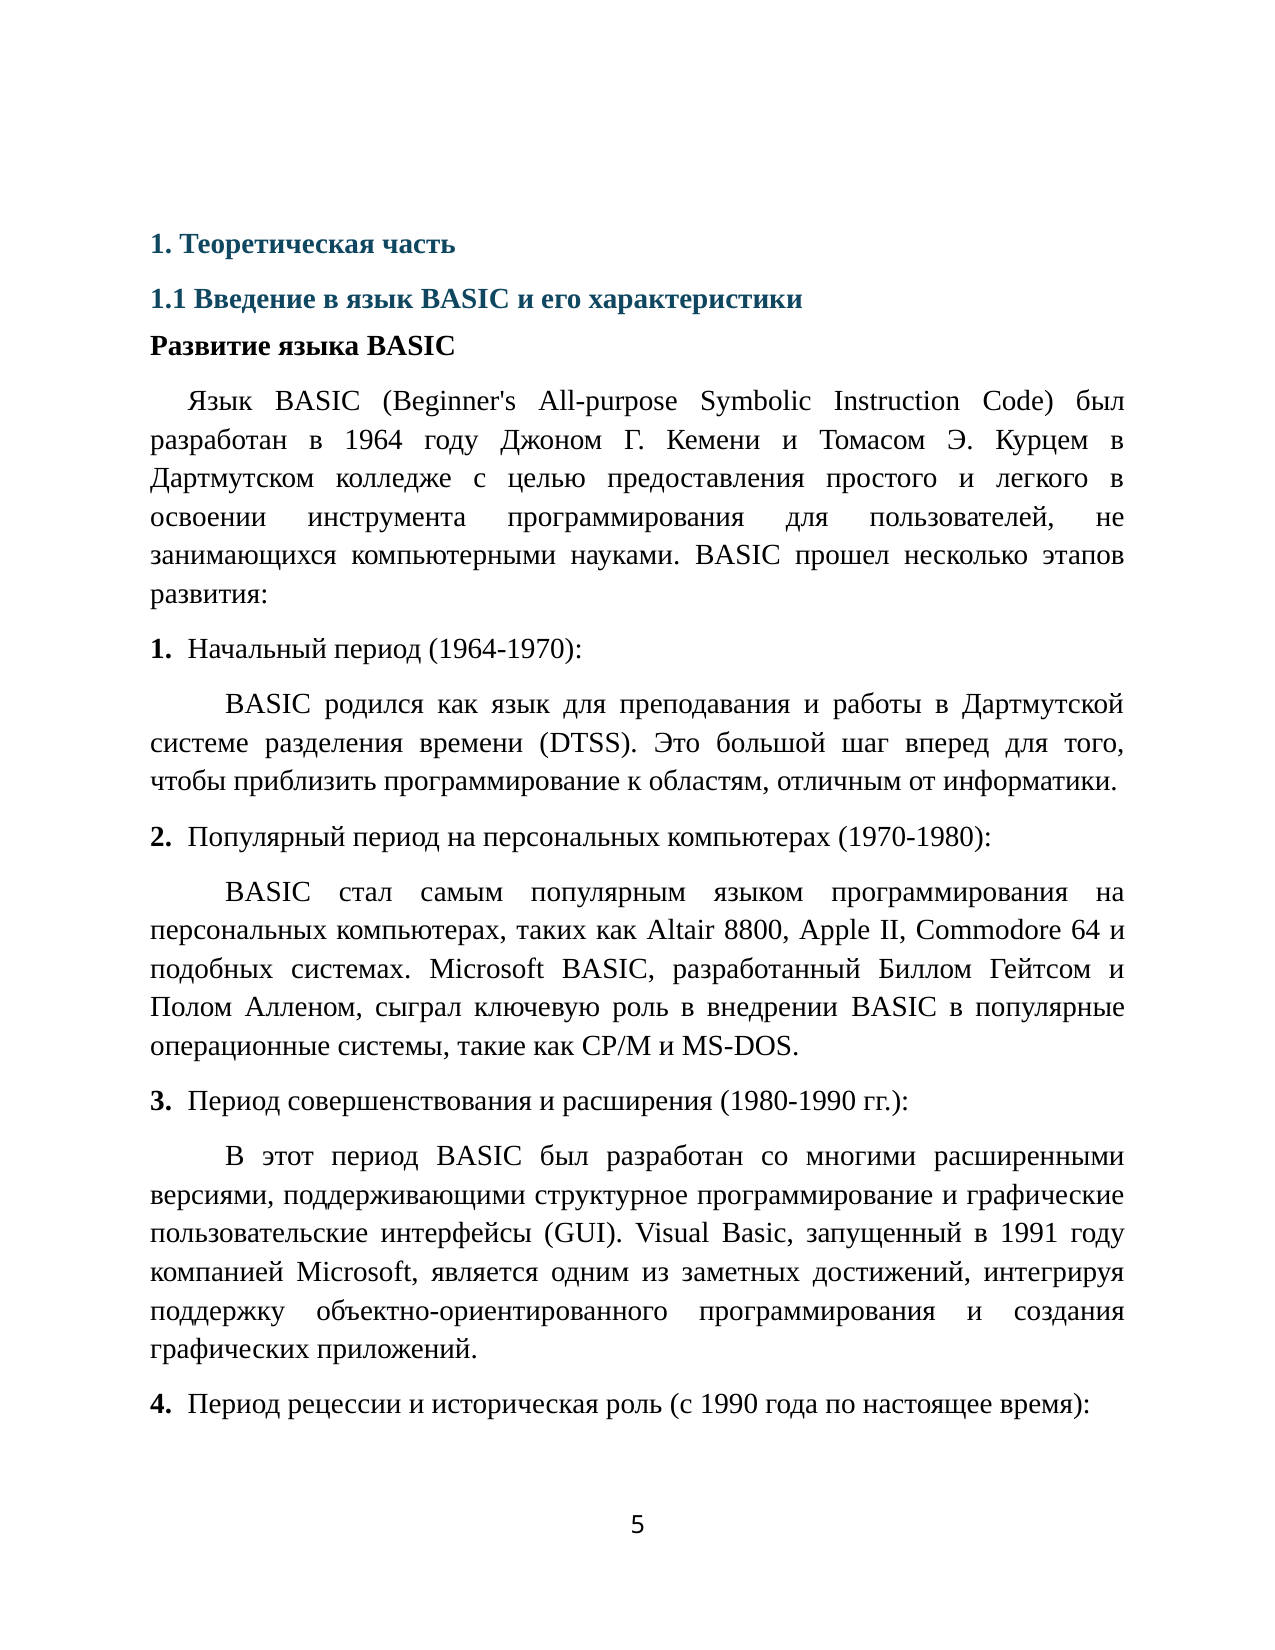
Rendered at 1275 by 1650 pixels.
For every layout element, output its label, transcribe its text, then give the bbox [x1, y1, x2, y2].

list Период совершенствования и расширения (1980-1990 гг.): [150, 1083, 1125, 1117]
list Популярный период на персональных компьютерах (1970-1980): [150, 819, 1125, 852]
list Начальный период (1964-1970): [150, 631, 1125, 665]
text BASIC стал самым популярным языком программирования на персональных компьютерах, таких как Altair 8800, Apple II, Commodore 64 и подобных системах. Microsoft BASIC, разработанный Биллом Гейтсом и Полом Алленом, сыграл ключевую роль в внедрении BASIC в популярные операционные системы, такие как CP/M и MS-DOS. [150, 874, 1125, 1062]
list Период рецессии и историческая роль (с 1990 года по настоящее время): [150, 1386, 1125, 1420]
text Развитие языка BASIC [150, 328, 1125, 362]
text Язык BASIC (Beginner's All-purpose Symbolic Instruction Code) был разработан в 1964 году Джоном Г. Кемени и Томасом Э. Курцем в Дартмутском колледже с целью предоставления простого и легкого в освоении инструмента программирования для пользователей, не занимающихся компьютерными науками. BASIC прошел несколько этапов развития: [150, 383, 1125, 609]
subtitle 1.1 Введение в язык BASIC и его характеристики [150, 281, 1125, 315]
text BASIC родился как язык для преподавания и работы в Дартмутской системе разделения времени (DTSS). Это большой шаг вперед для того, чтобы приблизить программирование к областям, отличным от информатики. [150, 686, 1125, 797]
text В этот период BASIC был разработан со многими расширенными версиями, поддерживающими структурное программирование и графические пользовательские интерфейсы (GUI). Visual Basic, запущенный в 1991 году компанией Microsoft, является одним из заметных достижений, интегрируя поддержку объектно-ориентированного программирования и создания графических приложений. [150, 1138, 1125, 1365]
subtitle 1. Теоретическая часть [150, 226, 1125, 259]
